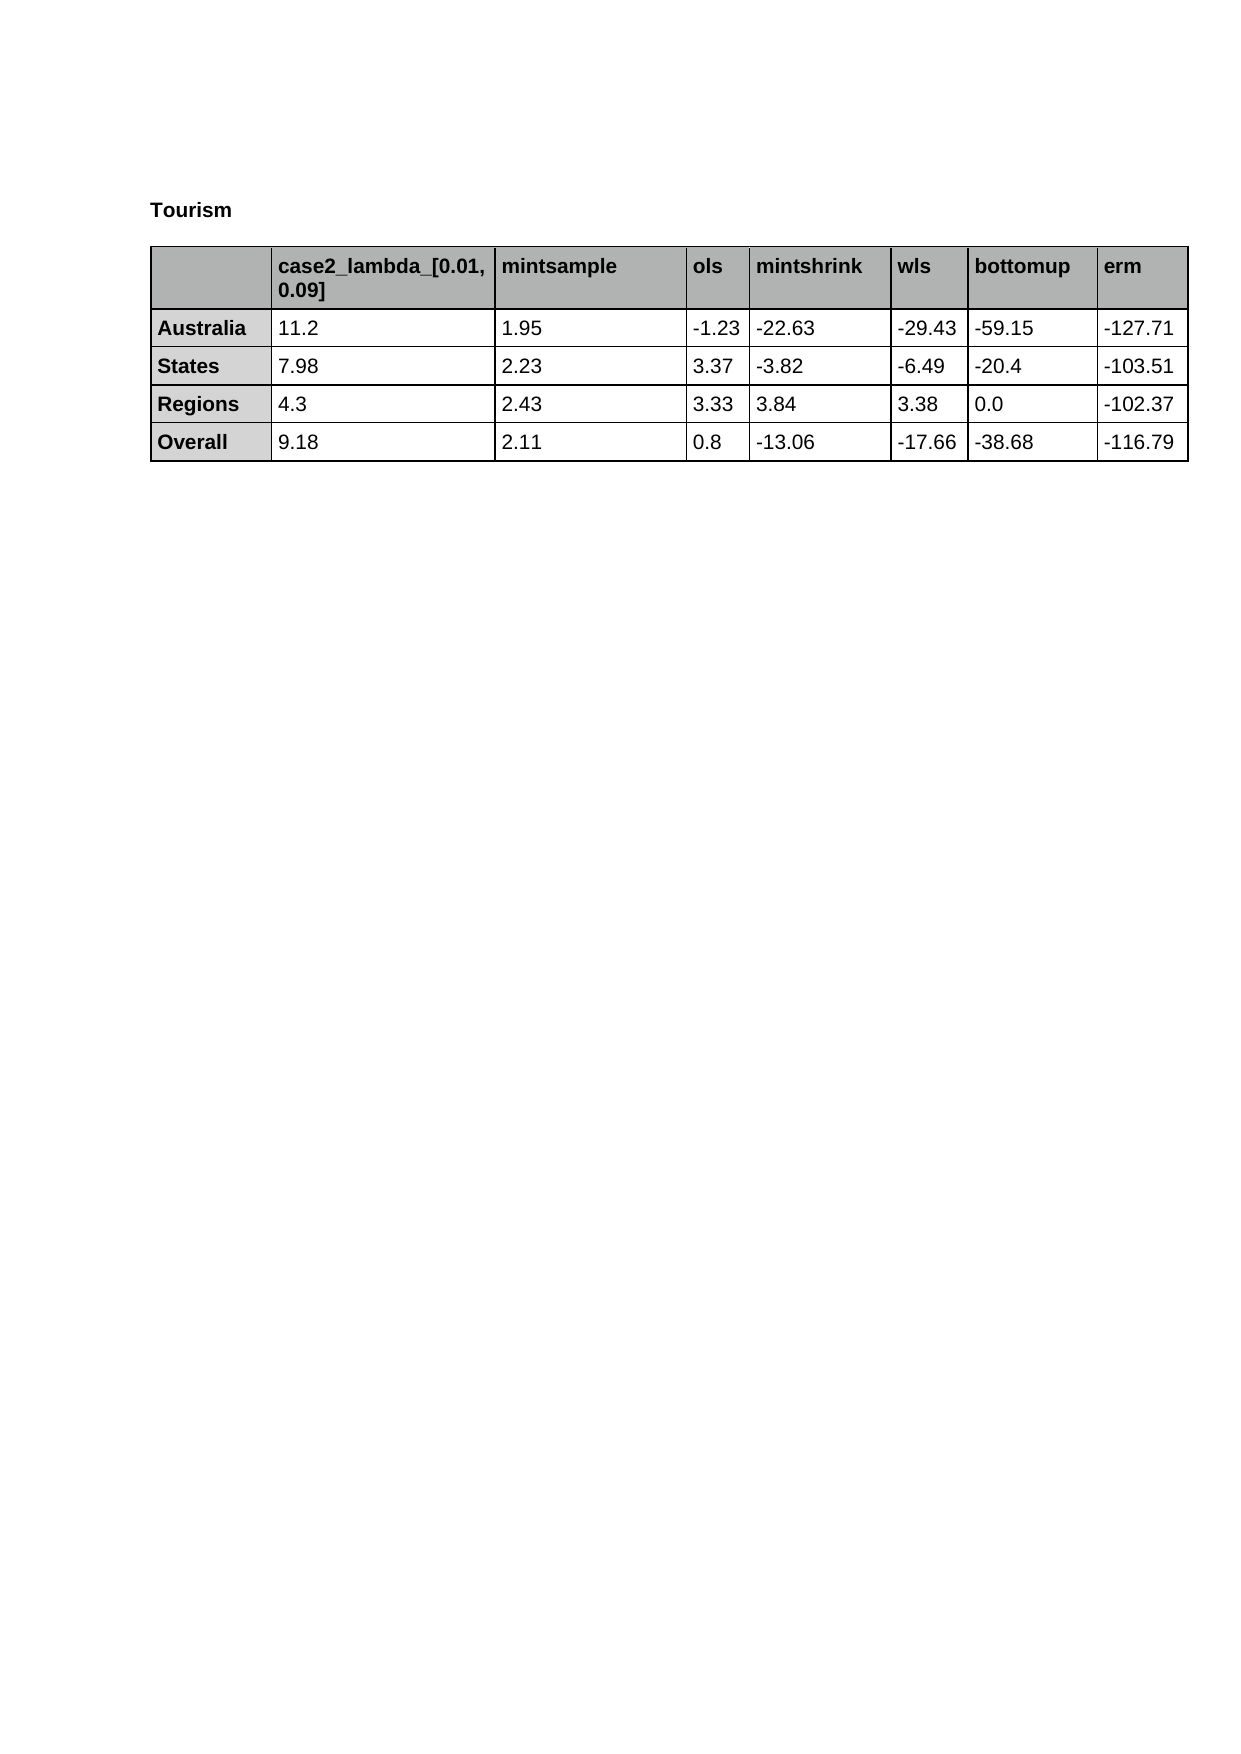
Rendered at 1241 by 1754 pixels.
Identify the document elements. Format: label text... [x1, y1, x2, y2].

table_cell Regions [152, 386, 271, 422]
table_cell -102.37 [1098, 386, 1187, 422]
table_cell -13.06 [750, 423, 890, 460]
table_cell -22.63 [750, 310, 890, 346]
table_cell -29.43 [892, 310, 967, 346]
table_cell -38.68 [969, 423, 1097, 460]
table_cell 3.38 [892, 386, 967, 422]
table_header ols [687, 247, 749, 308]
table_cell 11.2 [272, 310, 494, 346]
table_cell -17.66 [892, 423, 967, 460]
table_cell -103.51 [1098, 347, 1187, 384]
table_cell 0.8 [687, 423, 749, 460]
table_cell -59.15 [969, 310, 1097, 346]
table_cell 2.11 [496, 423, 686, 460]
table_header mintshrink [750, 247, 891, 308]
table_cell 2.43 [496, 386, 686, 422]
table_cell -1.23 [687, 310, 749, 346]
table_header bottomup [969, 247, 1097, 308]
table_cell 7.98 [272, 347, 494, 384]
table_header case2_lambda_[0.01, 0.09] [272, 247, 495, 308]
table_header wls [892, 247, 968, 308]
table_cell 3.84 [750, 386, 890, 422]
table_cell 1.95 [496, 310, 686, 346]
table_cell Australia [152, 310, 271, 346]
table_cell -3.82 [750, 347, 890, 384]
table_cell States [152, 347, 271, 384]
table_cell -116.79 [1098, 423, 1187, 460]
table_header erm [1098, 247, 1187, 308]
table_cell 3.37 [687, 347, 749, 384]
table_cell 4.3 [272, 386, 494, 422]
table_cell 3.33 [687, 386, 749, 422]
text Tourism [150, 198, 1090, 222]
table_cell -20.4 [969, 347, 1097, 384]
table_cell 2.23 [496, 347, 686, 384]
table_cell Overall [152, 423, 271, 460]
table_header [152, 247, 271, 308]
table_header mintsample [496, 247, 686, 308]
table_cell -127.71 [1098, 310, 1187, 346]
table_cell 0.0 [969, 386, 1097, 422]
table_cell -6.49 [892, 347, 967, 384]
table_cell 9.18 [272, 423, 494, 460]
